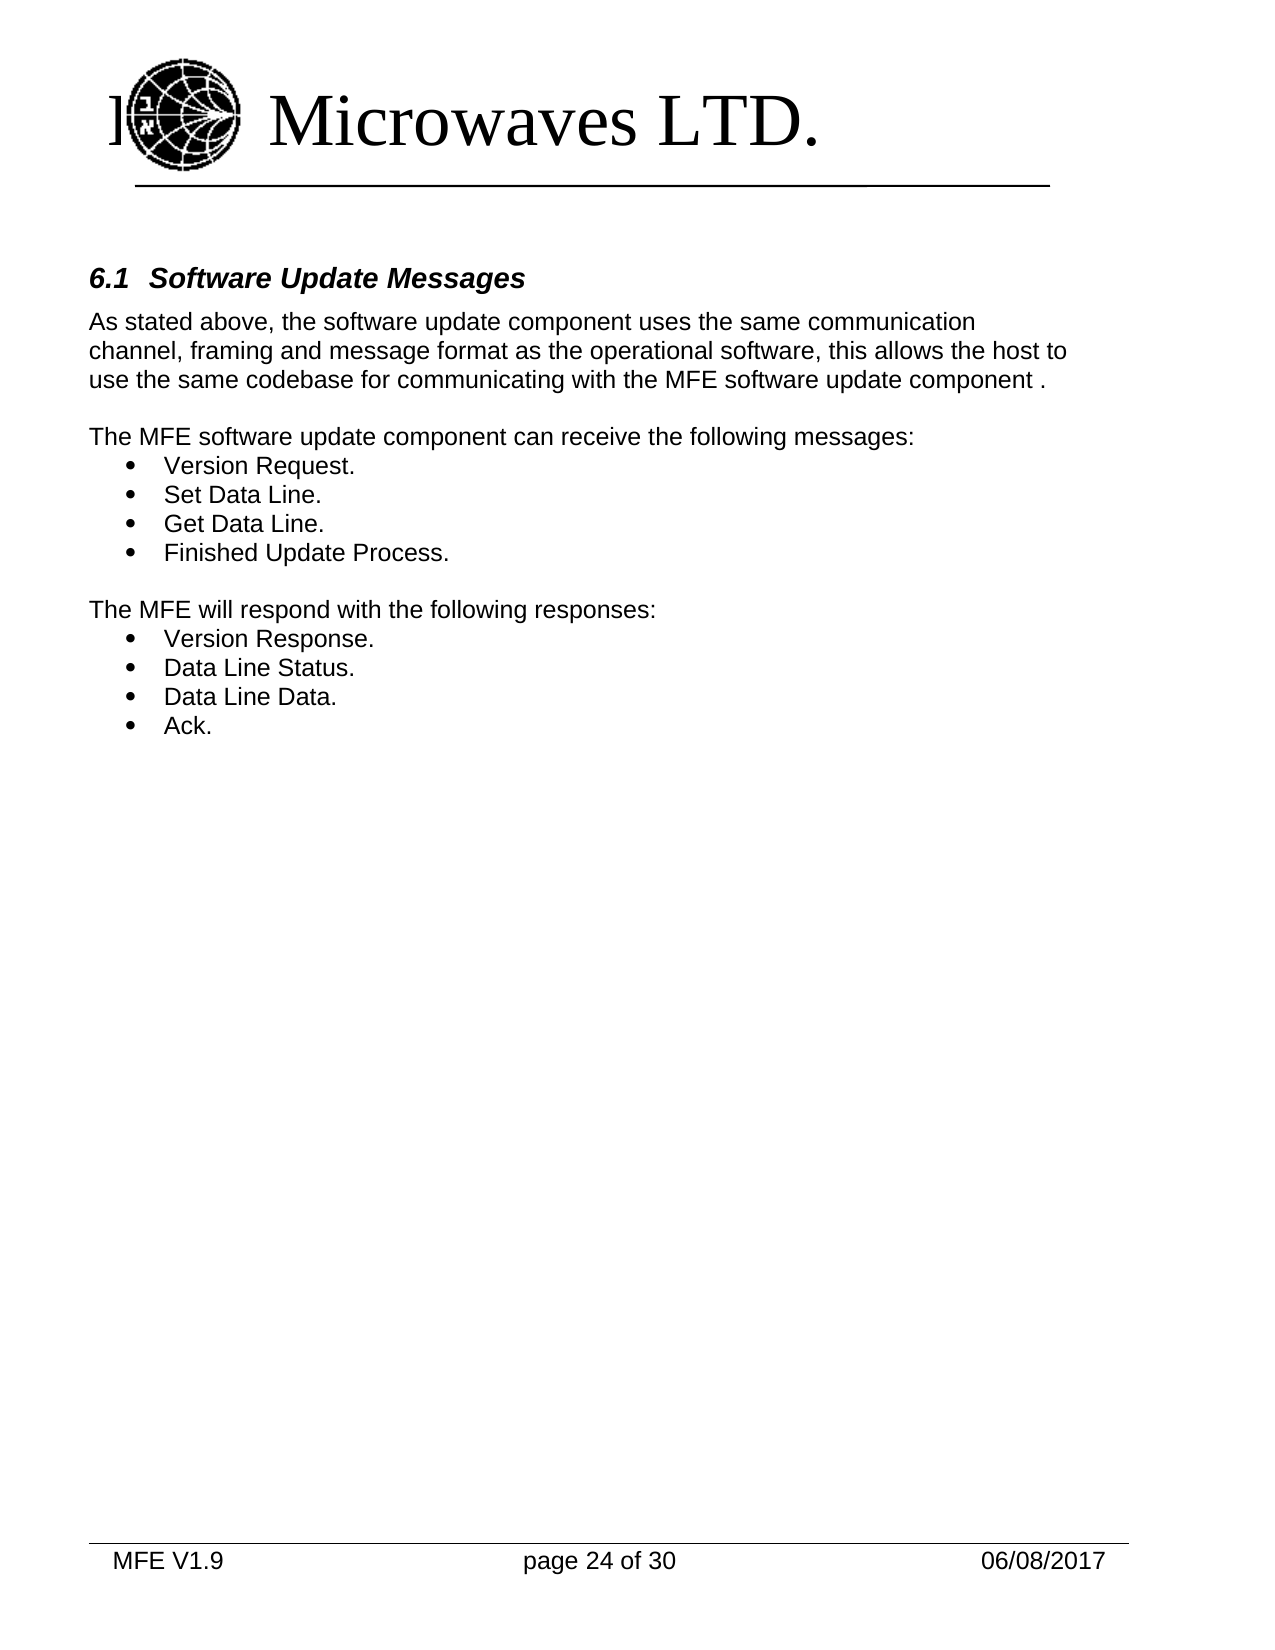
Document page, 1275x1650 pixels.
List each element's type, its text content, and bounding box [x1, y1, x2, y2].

list Get Data Line. [126, 509, 1073, 538]
text As stated above, the software update component uses the same communication channel, framing and message format as the operational software, this allows the host to use the same codebase for communicating with the MFE software update component . [89, 307, 1073, 394]
text The MFE software update component can receive the following messages: [89, 422, 1073, 451]
list Data Line Status. [126, 653, 1073, 682]
list Data Line Data. [126, 682, 1073, 711]
list Version Response. [126, 624, 1073, 653]
subtitle Software Update Messages [89, 261, 1129, 295]
list Ack. [126, 711, 1073, 739]
list Version Request. [126, 451, 1073, 480]
text The MFE will respond with the following responses: [89, 595, 1073, 624]
list Set Data Line. [126, 480, 1073, 509]
list Finished Update Process. [126, 538, 1073, 567]
